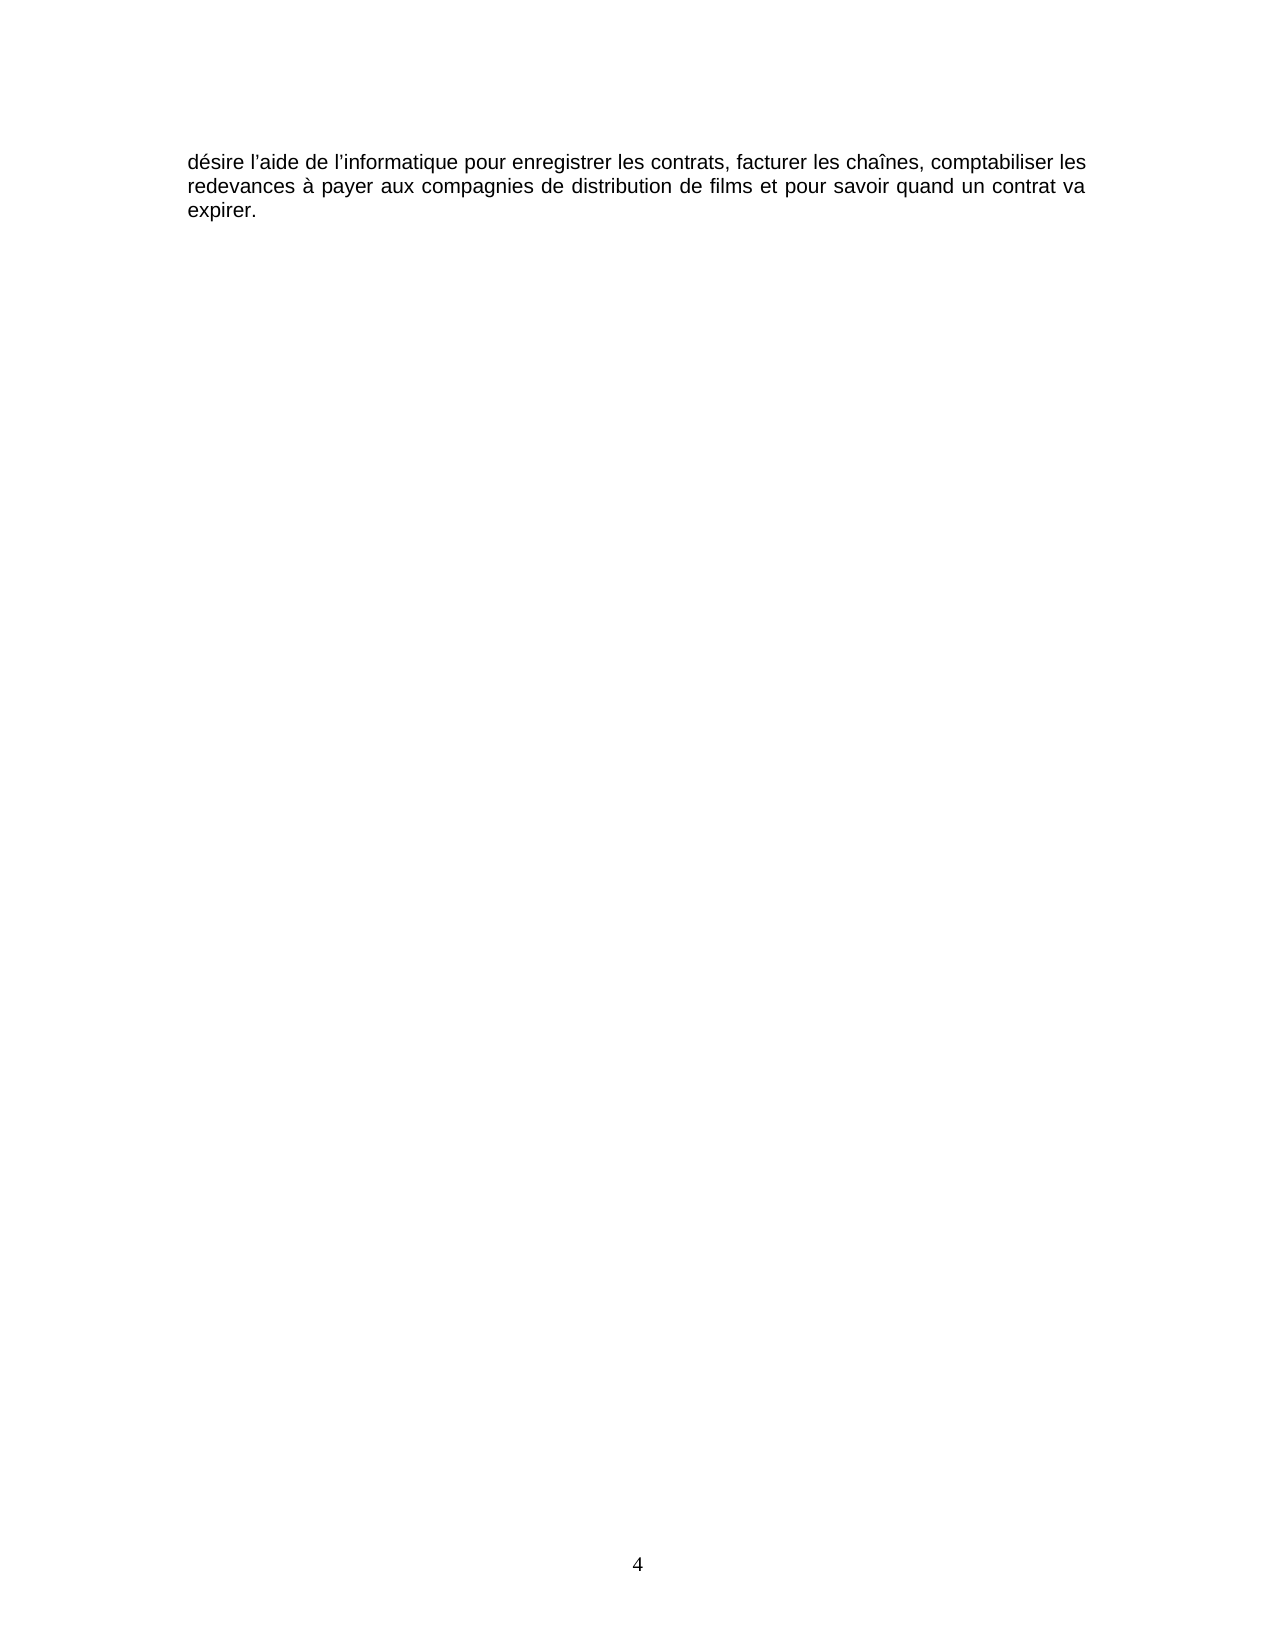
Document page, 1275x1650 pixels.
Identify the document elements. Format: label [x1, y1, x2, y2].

text [187, 150, 1087, 222]
